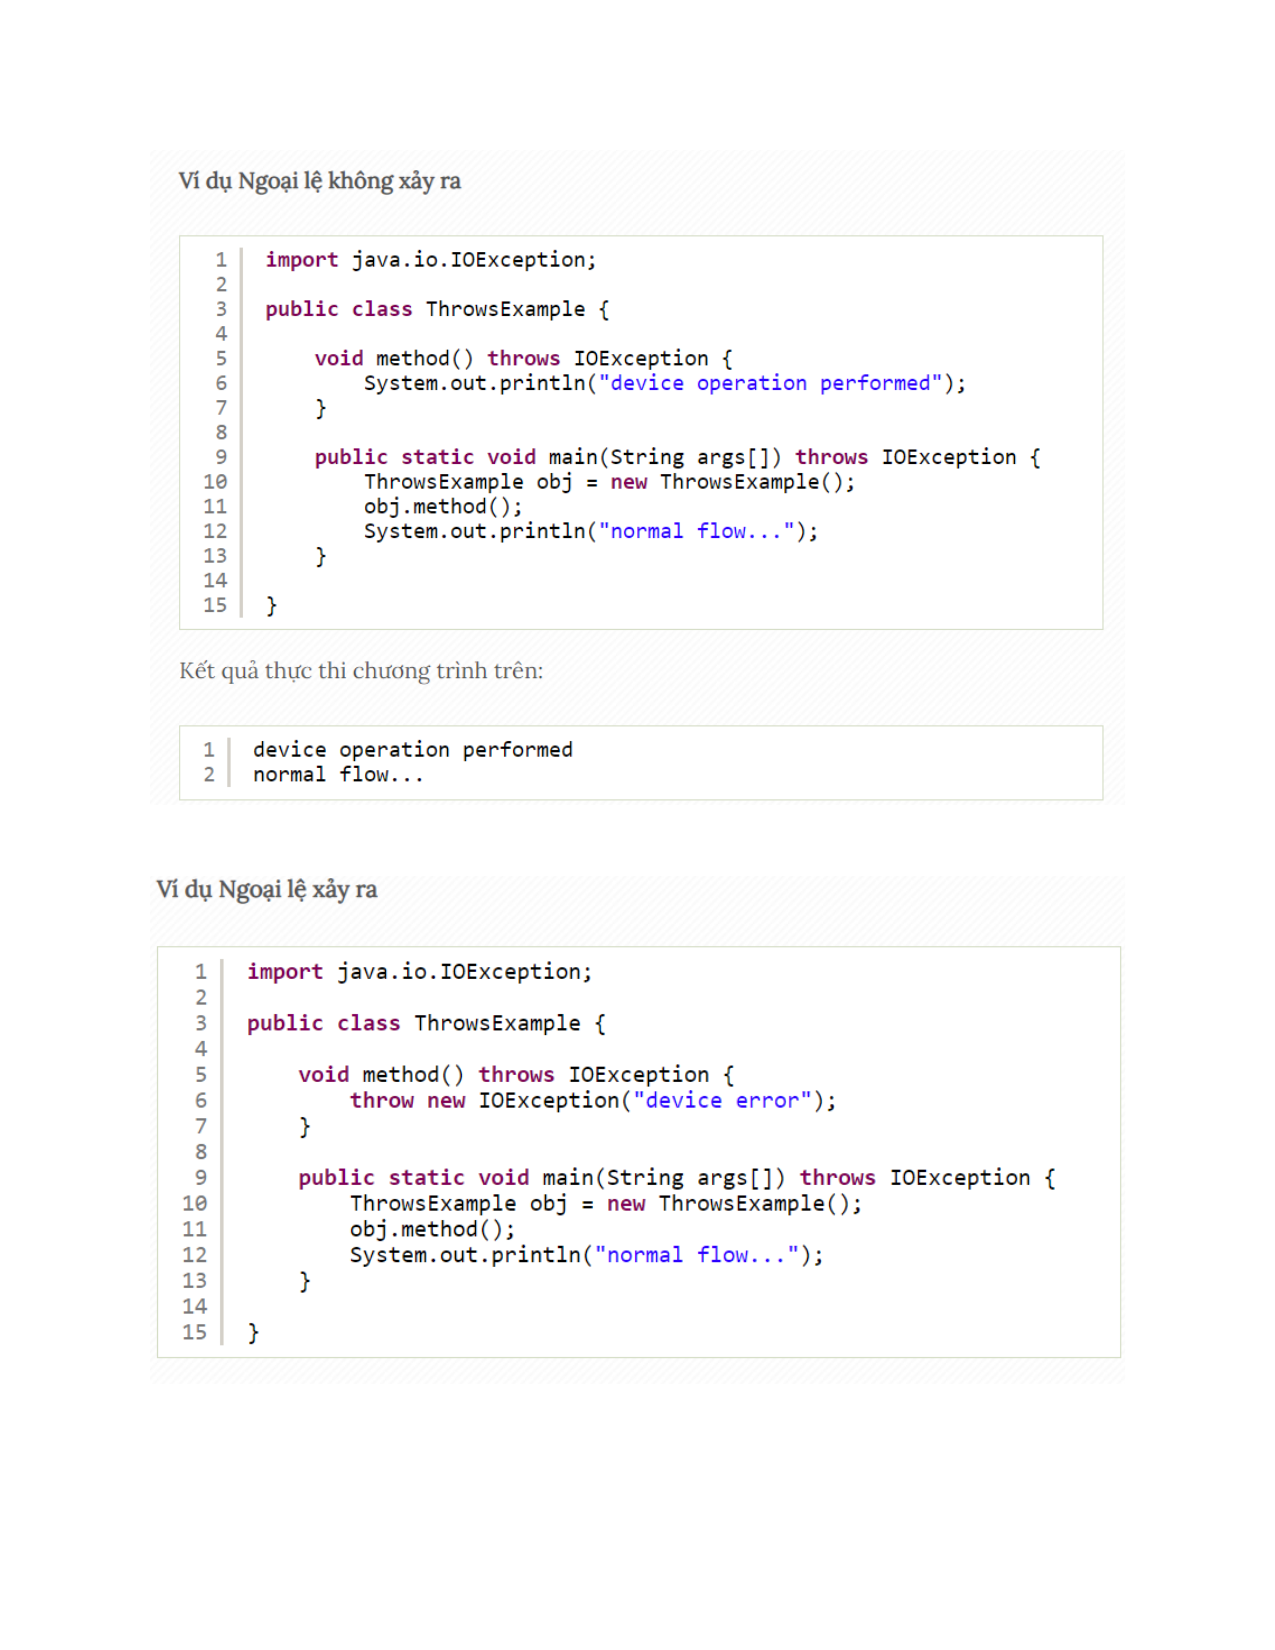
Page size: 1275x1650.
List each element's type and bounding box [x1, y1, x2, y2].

picture [150, 876, 1125, 1384]
picture [150, 150, 1125, 805]
